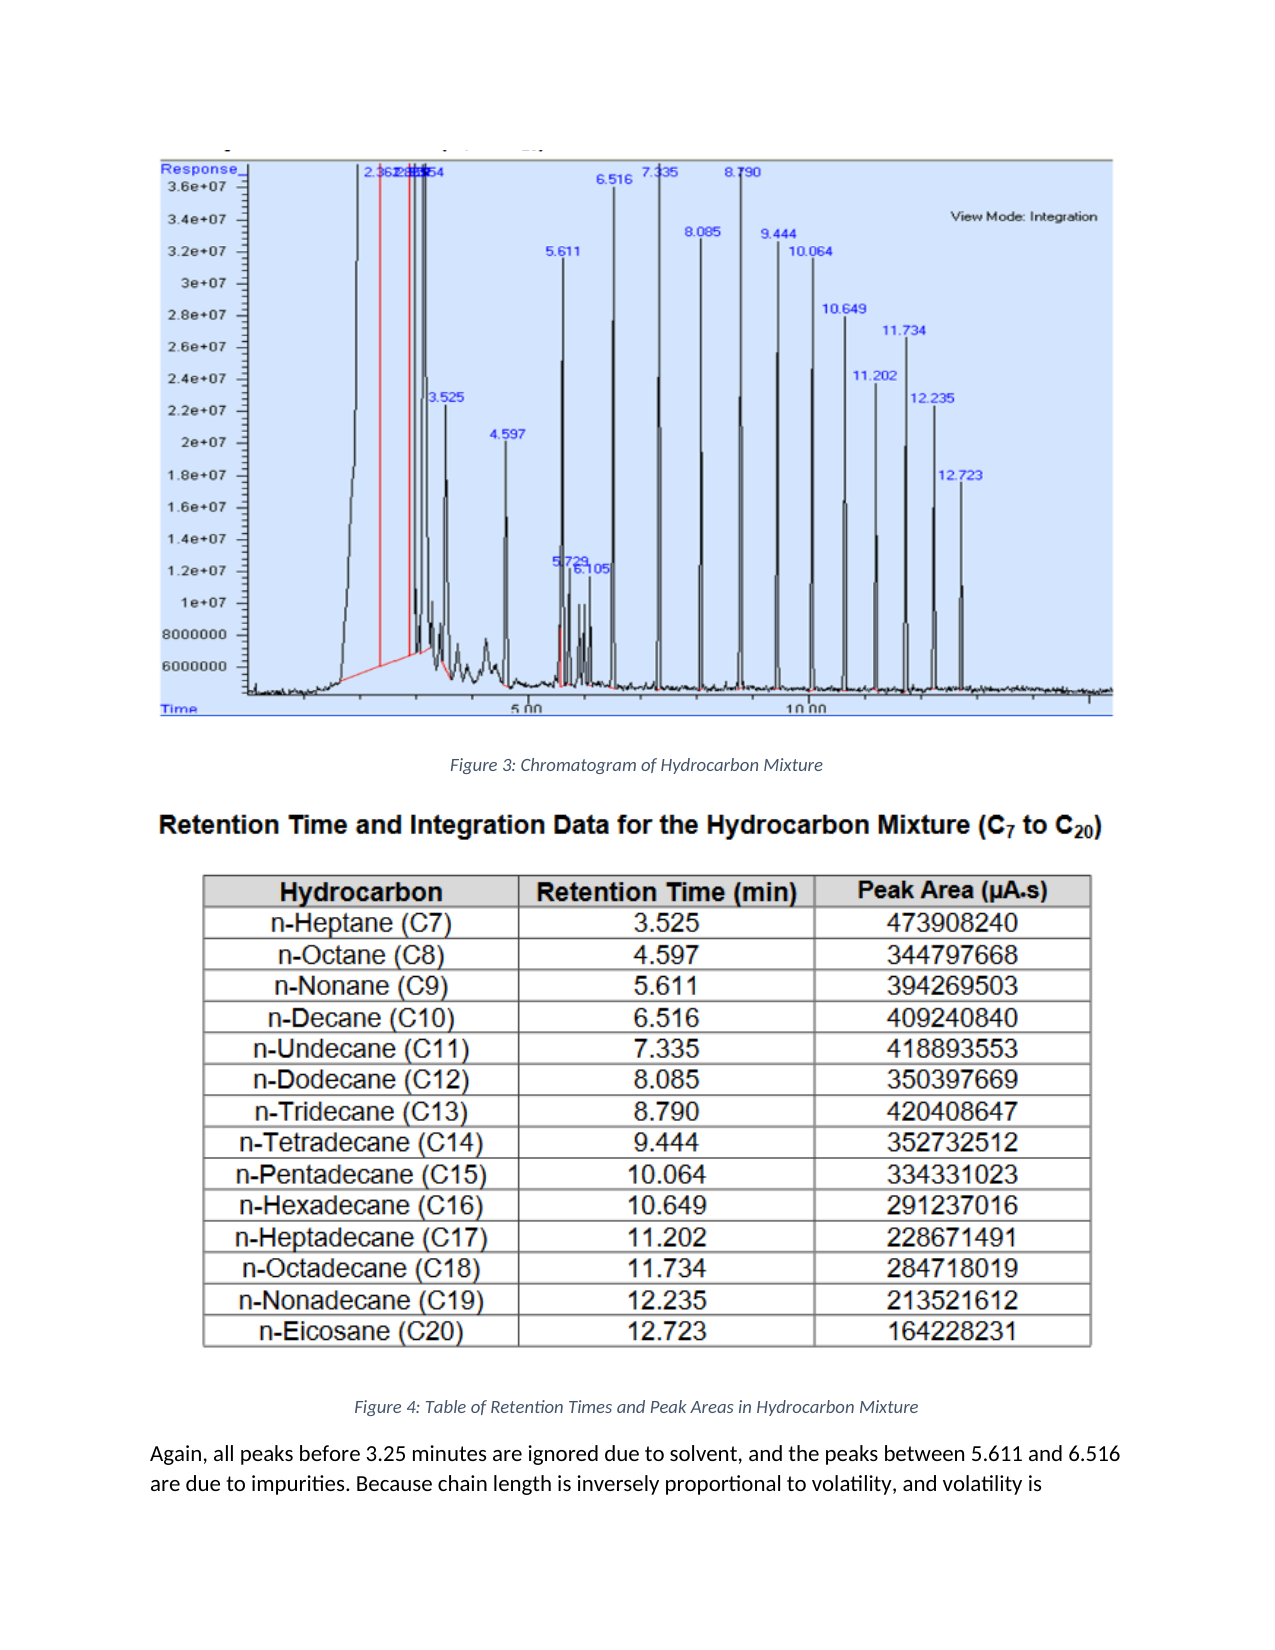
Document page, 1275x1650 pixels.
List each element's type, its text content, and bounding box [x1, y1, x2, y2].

picture [150, 150, 1125, 735]
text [150, 1439, 1125, 1497]
picture [150, 797, 1125, 1377]
